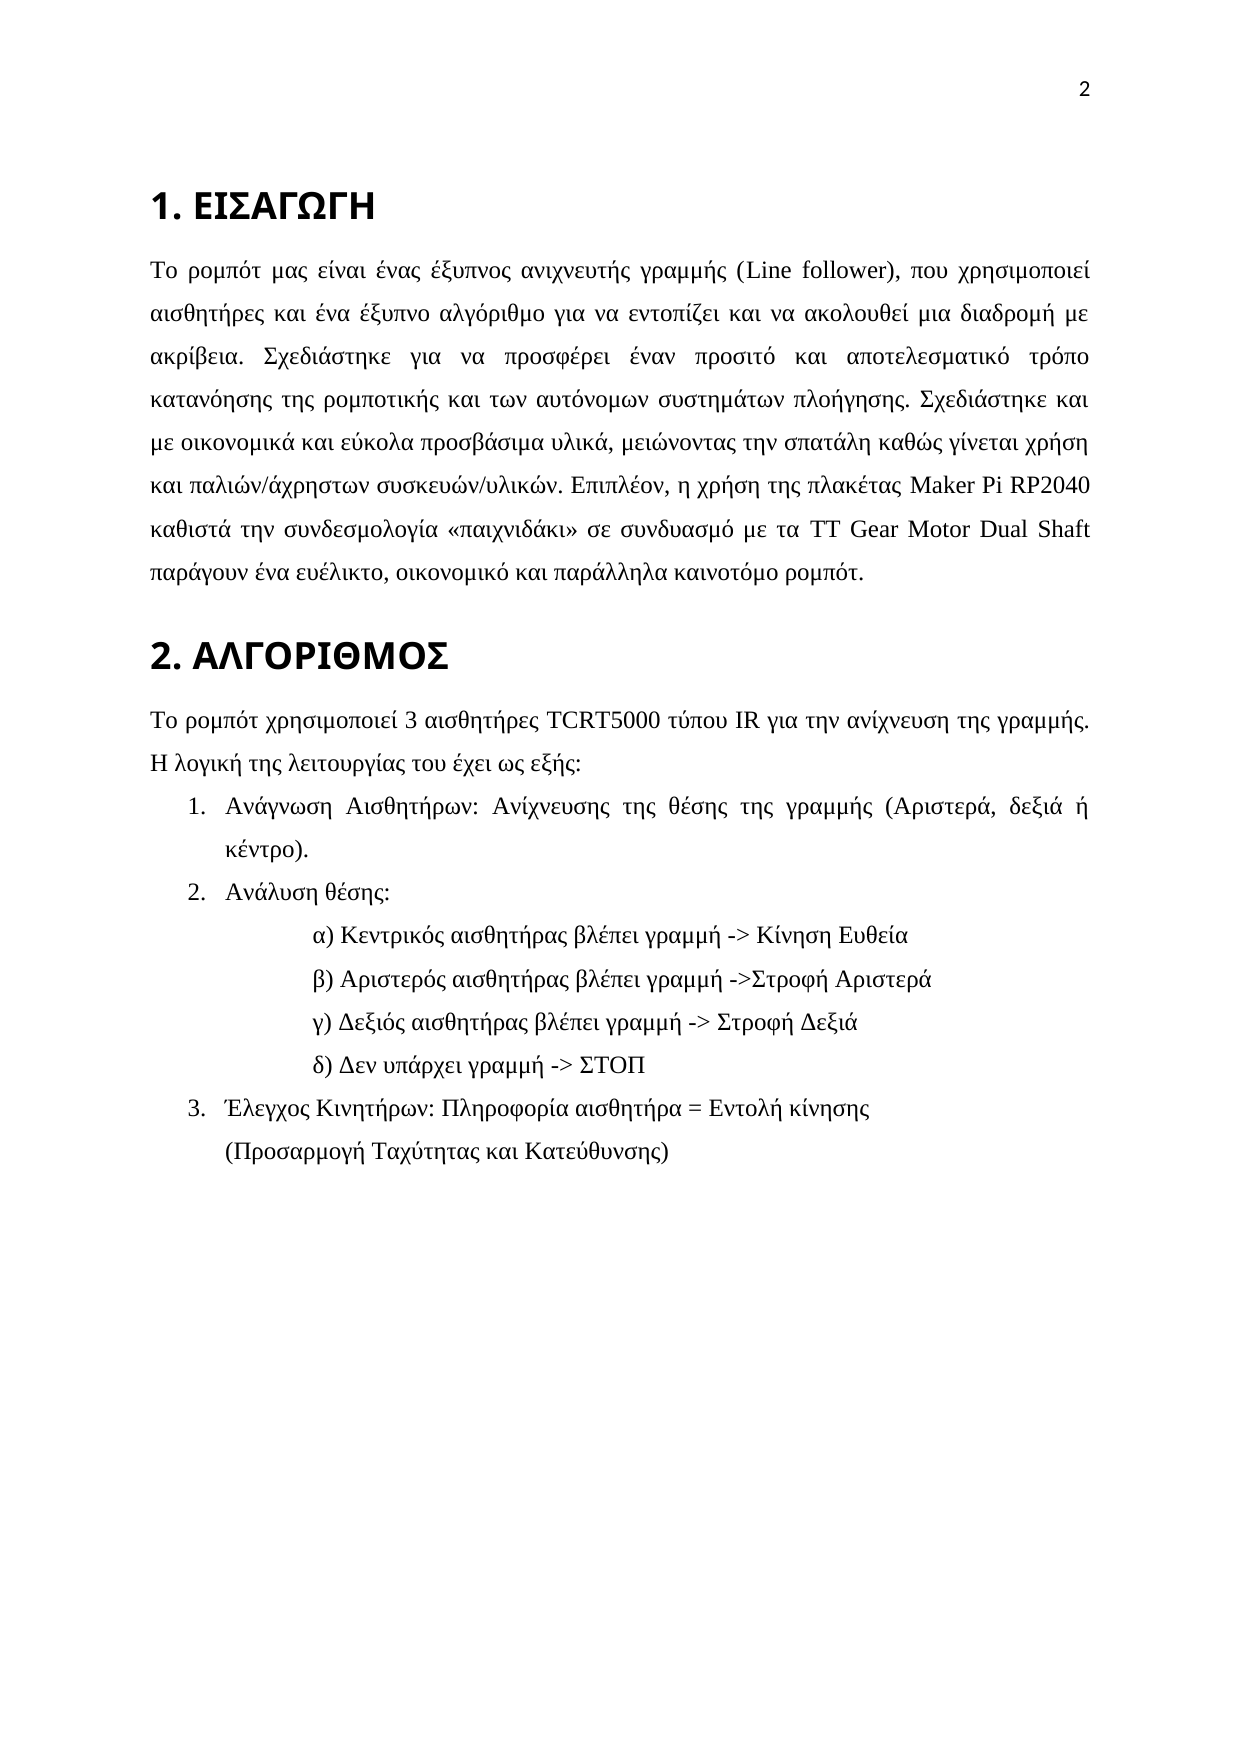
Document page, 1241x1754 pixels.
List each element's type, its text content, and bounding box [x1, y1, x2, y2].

text 1. ΕΙΣΑΓΩΓΗ [150, 179, 1090, 230]
text Το ρομπότ μας είναι ένας έξυπνος ανιχνευτής γραμμής (Line follower), που χρησιμοποιεί αισθητήρες και ένα έξυπνο αλγόριθμο για να εντοπίζει και να ακολουθεί μια διαδρομή με ακρίβεια. Σχεδιάστηκε για να προσφέρει έναν προσιτό και αποτελεσματικό τρόπο κατανόησης της ρομποτικής και των αυτόνομων συστημάτων πλοήγησης. Σχεδιάστηκε και με οικονομικά και εύκολα προσβάσιμα υλικά, μειώνοντας την σπατάλη καθώς γίνεται χρήση και παλιών/άχρηστων συσκευών/υλικών. Επιπλέον, η χρήση της πλακέτας Maker Pi RP2040 καθιστά την συνδεσμολογία «παιχνιδάκι» σε συνδυασμό με τα TT Gear Motor Dual Shaft παράγουν ένα ευέλικτο, οικονομικό και παράλληλα καινοτόμο ρομπότ. [150, 255, 1090, 586]
text Το ρομπότ χρησιμοποιεί 3 αισθητήρες TCRT5000 τύπου IR για την ανίχνευση της γραμμής. Η λογική της λειτουργίας του έχει ως εξής: [150, 705, 1090, 777]
list Ανάγνωση Αισθητήρων: Ανίχνευσης της θέσης της γραμμής (Αριστερά, δεξιά ή κέντρο). [187, 791, 1090, 863]
text 2. αλγοριθμοσ [150, 629, 1090, 680]
list Έλεγχος Κινητήρων: Πληροφορία αισθητήρα = Εντολή κίνησης (Προσαρμογή Ταχύτητας και Κατεύθυνσης) [187, 1093, 1090, 1165]
list Ανάλυση θέσης: α) Κεντρικός αισθητήρας βλέπει γραμμή -> Κίνηση Ευθεία β) Αριστερός αισθητήρας βλέπει γραμμή ->Στροφή Αριστερά γ) Δεξιός αισθητήρας βλέπει γραμμή -> Στροφή Δεξιά δ) Δεν υπάρχει γραμμή -> ΣΤΟΠ [187, 877, 1090, 1079]
